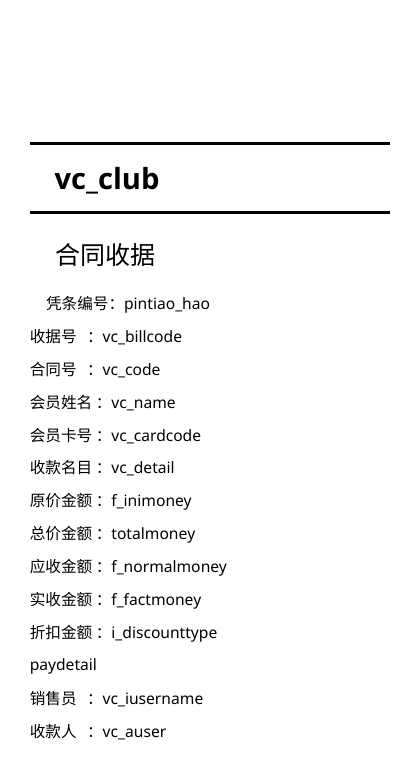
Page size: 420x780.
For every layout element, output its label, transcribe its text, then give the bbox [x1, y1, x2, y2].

text 实收金额 ：f_factmoney [29, 582, 390, 615]
text 应收金额 ：f_normalmoney [29, 549, 390, 582]
text 会员卡号 ：vc_cardcode [29, 418, 390, 451]
text 收据号 ：vc_billcode [29, 319, 390, 352]
text 合同收据 [29, 220, 390, 286]
text paydetail [29, 648, 390, 681]
text vc_club [29, 143, 390, 214]
text 凭条编号：pintiao_hao [29, 286, 390, 319]
text 总价金额 ：totalmoney [29, 517, 390, 549]
text 会员姓名 ：vc_name [29, 385, 390, 418]
text 收款人 ：vc_auser [29, 714, 390, 747]
text 原价金额 ：f_inimoney [29, 484, 390, 517]
text 合同号 ：vc_code [29, 352, 390, 385]
text 折扣金额 ：i_discounttype [29, 615, 390, 648]
text 收款名目 ：vc_detail [29, 451, 390, 484]
text 销售员 ：vc_iusername [29, 681, 390, 714]
